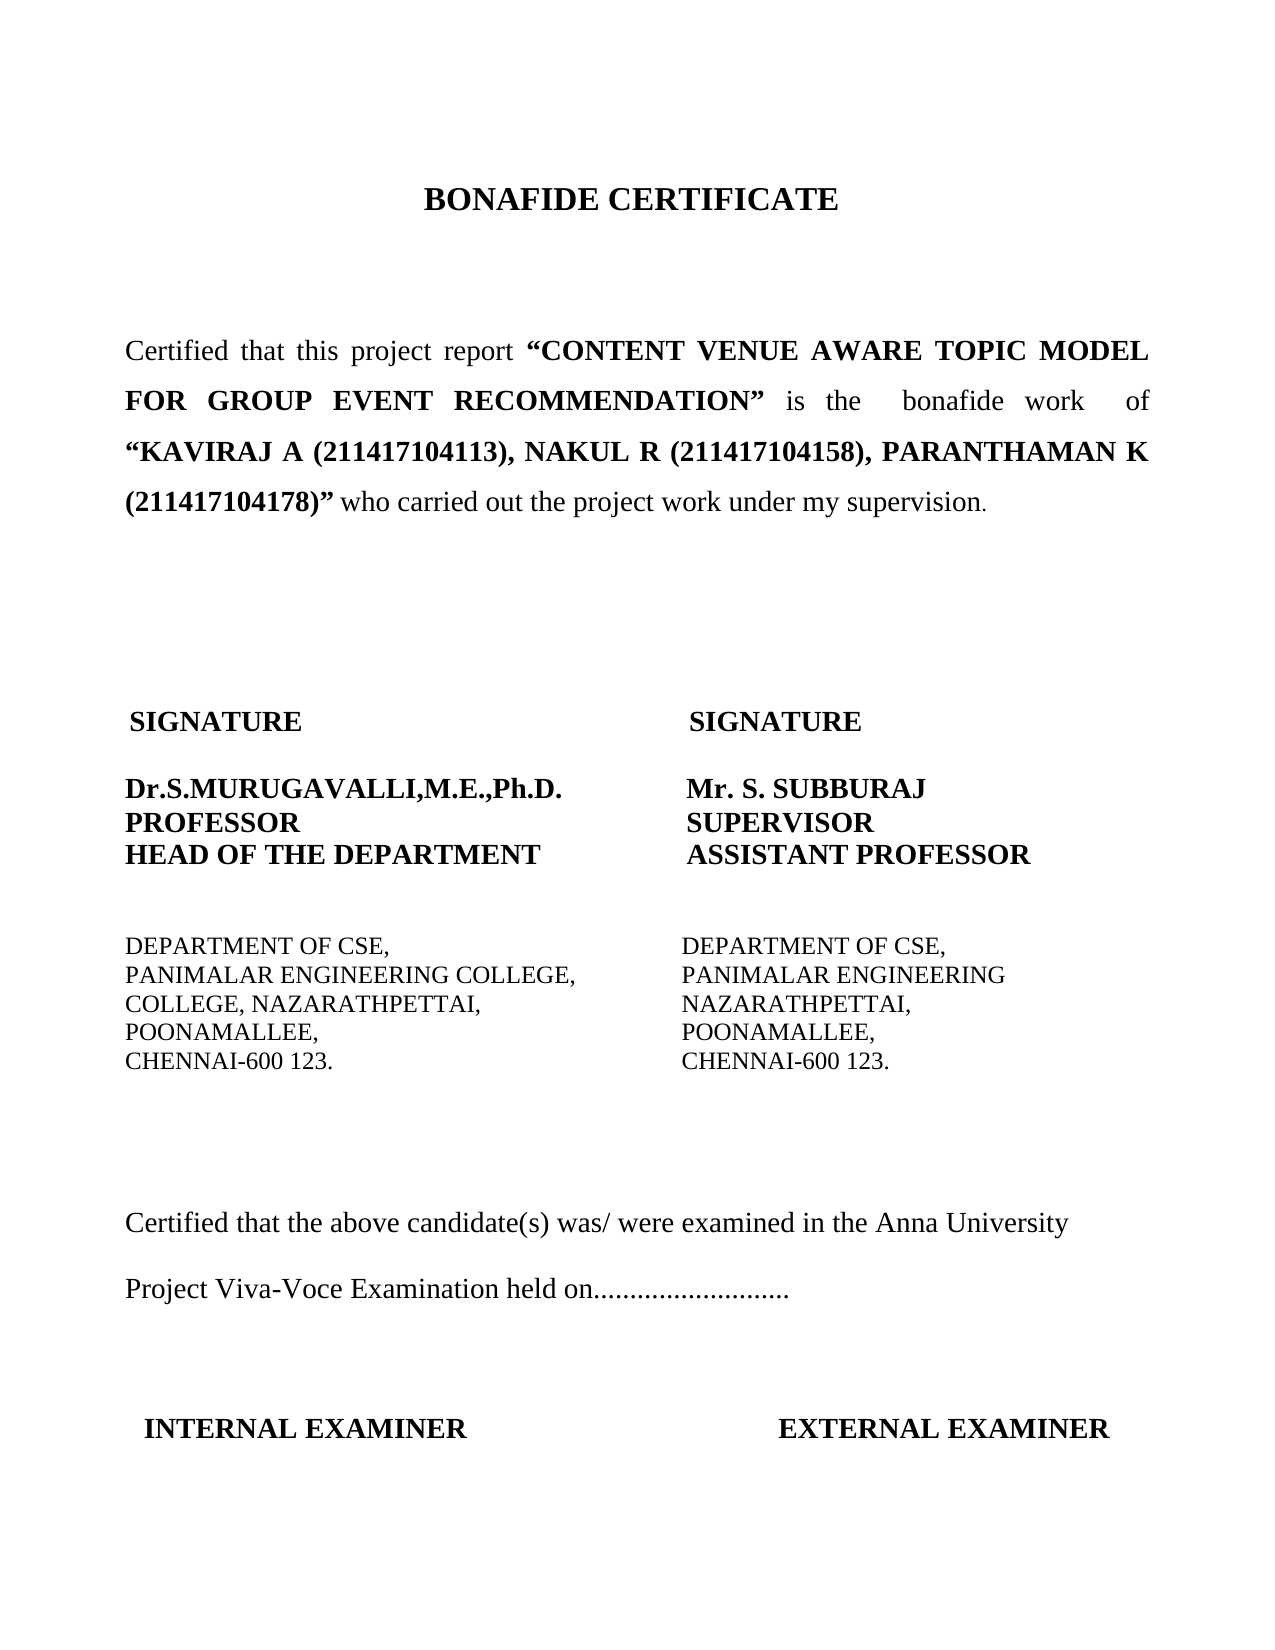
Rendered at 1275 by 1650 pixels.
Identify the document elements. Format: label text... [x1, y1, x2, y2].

subtitle INTERNAL EXAMINER EXTERNAL EXAMINER [103, 1411, 1150, 1444]
text PANIMALAR ENGINEERING COLLEGE, PANIMALAR ENGINEERING COLLEGE, NAZARATHPETTAI, NAZARATHPETTAI, [125, 961, 1131, 1018]
text DEPARTMENT OF CSE, DEPARTMENT OF CSE, [125, 932, 1150, 961]
text BONAFIDE CERTIFICATE [124, 179, 1139, 218]
text POONAMALLEE, POONAMALLEE, [125, 1018, 1150, 1046]
text HEAD OF THE DEPARTMENT ASSISTANT PROFESSOR [67, 838, 1150, 871]
text CHENNAI-600 123. CHENNAI-600 123. [125, 1046, 1150, 1075]
text Certified that this project report “CONTENT VENUE AWARE TOPIC MODEL FOR GROUP EVENT RECOMMENDATION” is the bonafide work of “KAVIRAJ A (211417104113), NAKUL R (211417104158), PARANTHAMAN K (211417104178)” who carried out the project work under my supervision. [125, 333, 1150, 517]
text Dr.S.MURUGAVALLI,M.E.,Ph.D. Mr. S. SUBBURAJ [125, 771, 1066, 805]
subtitle SIGNATURE SIGNATURE [67, 704, 1150, 737]
text PROFESSOR SUPERVISOR [125, 805, 1066, 838]
text Certified that the above candidate(s) was/ were examined in the Anna University Project Viva-Voce Examination held on........................... [125, 1205, 1138, 1305]
